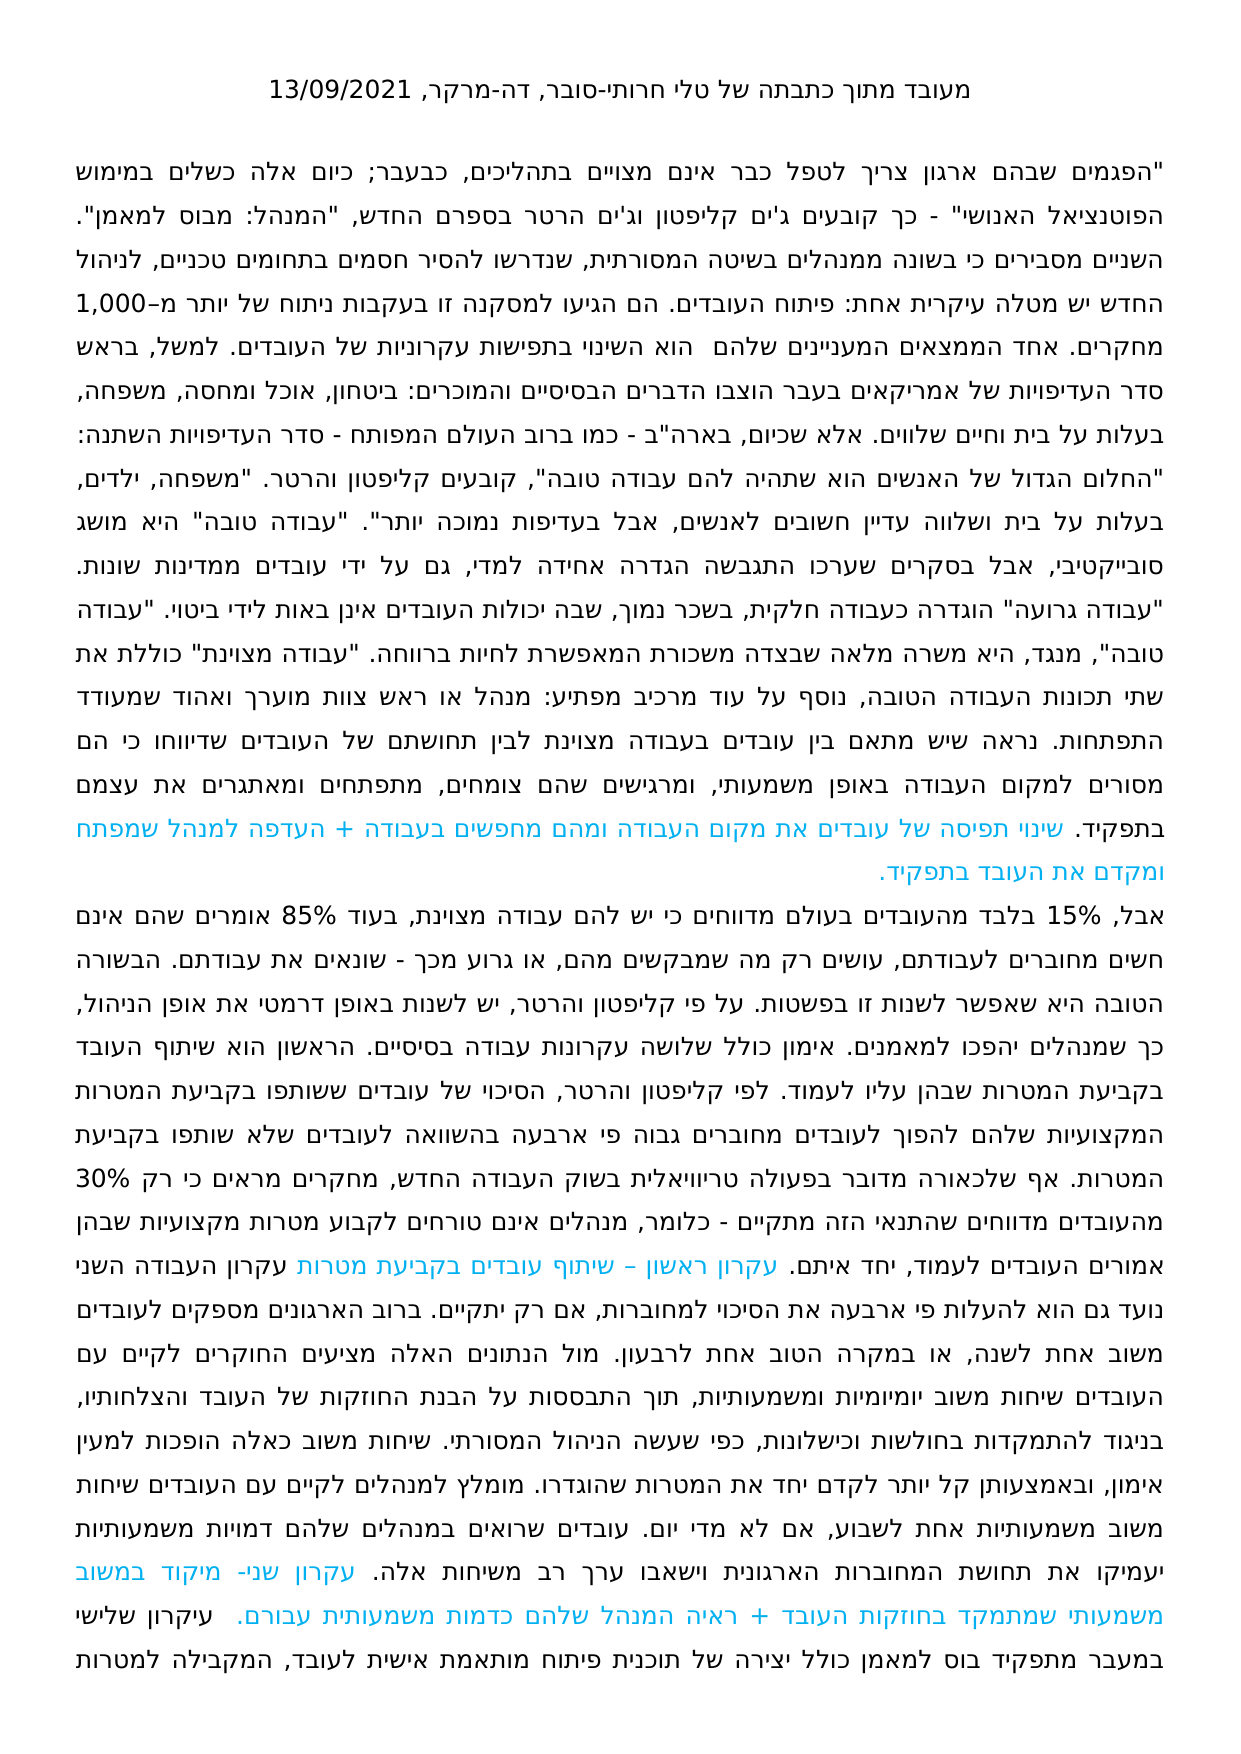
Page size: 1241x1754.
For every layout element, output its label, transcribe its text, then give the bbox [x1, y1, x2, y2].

text "הפגמים שבהם ארגון צריך לטפל כבר אינם מצויים בתהליכים, כבעבר; כיום אלה כשלים במימוש הפוטנציאל האנושי" - כך קובעים ג'ים קליפטון וג'ים הרטר בספרם החדש, "המנהל: מבוס למאמן". השניים מסבירים כי בשונה ממנהלים בשיטה המסורתית, שנדרשו להסיר חסמים בתחומים טכניים, לניהול החדש יש מטלה עיקרית אחת: פיתוח העובדים. הם הגיעו למסקנה זו בעקבות ניתוח של יותר מ–1,000 מחקרים. אחד הממצאים המעניינים שלהם הוא השינוי בתפישות עקרוניות של העובדים. למשל, בראש סדר העדיפויות של אמריקאים בעבר הוצבו הדברים הבסיסיים והמוכרים: ביטחון, אוכל ומחסה, משפחה, בעלות על בית וחיים שלווים. אלא שכיום, בארה"ב - כמו ברוב העולם המפותח - סדר העדיפויות השתנה: "החלום הגדול של האנשים הוא שתהיה להם עבודה טובה", קובעים קליפטון והרטר. "משפחה, ילדים, בעלות על בית ושלווה עדיין חשובים לאנשים, אבל בעדיפות נמוכה יותר". "עבודה טובה" היא מושג סובייקטיבי, אבל בסקרים שערכו התגבשה הגדרה אחידה למדי, גם על ידי עובדים ממדינות שונות. "עבודה גרועה" הוגדרה כעבודה חלקית, בשכר נמוך, שבה יכולות העובדים אינן באות לידי ביטוי. "עבודה טובה", מנגד, היא משרה מלאה שבצדה משכורת המאפשרת לחיות ברווחה. "עבודה מצוינת" כוללת את שתי תכונות העבודה הטובה, נוסף על עוד מרכיב מפתיע: מנהל או ראש צוות מוערך ואהוד שמעודד התפתחות. נראה שיש מתאם בין עובדים בעבודה מצוינת לבין תחושתם של העובדים שדיווחו כי הם מסורים למקום העבודה באופן משמעותי, ומרגישים שהם צומחים, מתפתחים ומאתגרים את עצמם בתפקיד. שינוי תפיסה של עובדים את מקום העבודה ומהם מחפשים בעבודה + העדפה למנהל שמפתח ומקדם את העובד בתפקיד. [75, 157, 1165, 887]
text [75, 901, 1165, 1674]
text מעובד מתוך כתבתה של טלי חרותי-סובר, דה-מרקר, 13/09/2021 [75, 75, 1165, 104]
